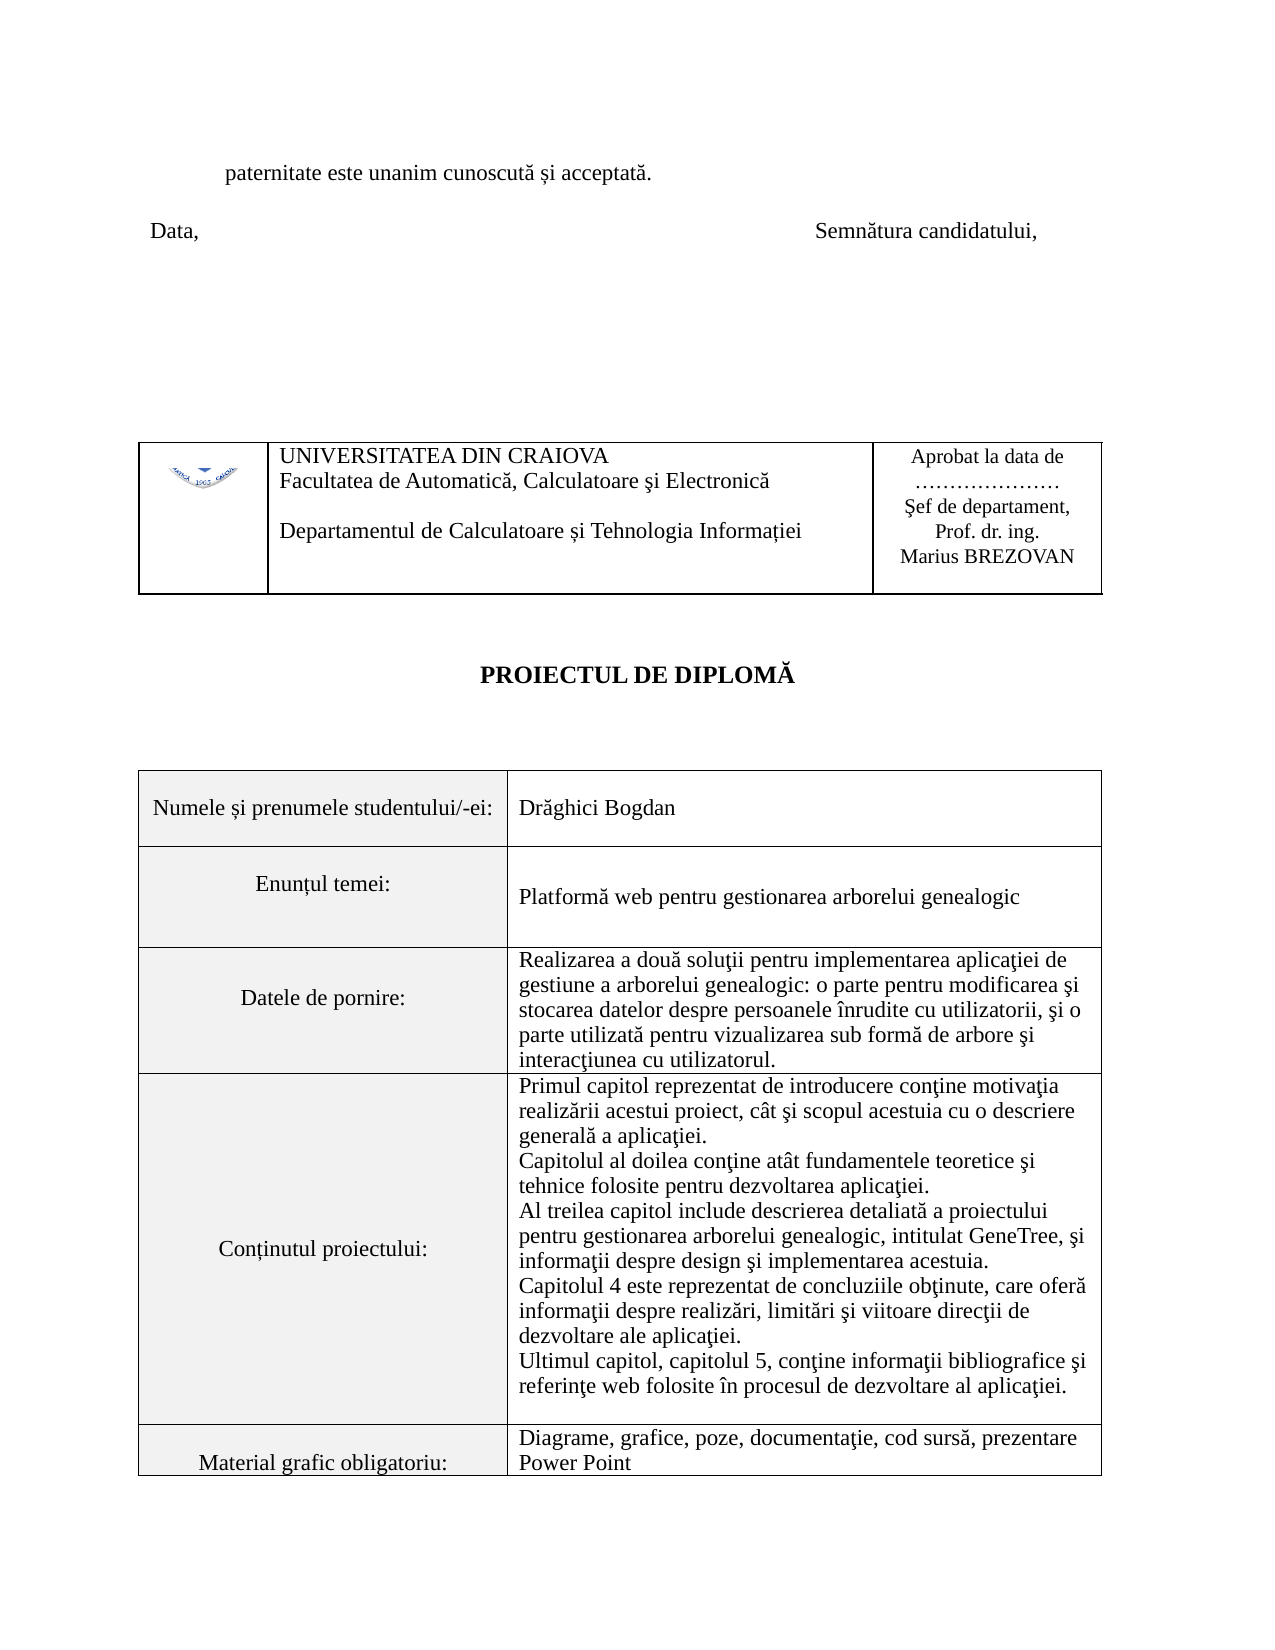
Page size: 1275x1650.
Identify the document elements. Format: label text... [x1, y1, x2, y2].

table_cell Datele de pornire: [139, 948, 507, 1073]
table_cell Platformă web pentru gestionarea arborelui genealogic [508, 847, 1101, 947]
table_cell Diagrame, grafice, poze, documentaţie, cod sursă, prezentare Power Point [508, 1425, 1101, 1475]
table_header Aprobat la data de ………………… Şef de departament, Prof. dr. ing. Marius BREZOVAN [874, 443, 1101, 593]
table_header Numele și prenumele studentului/-ei: [139, 771, 507, 846]
table_cell Realizarea a două soluţii pentru implementarea aplicaţiei de gestiune a arborelui genealogic: o parte pentru modificarea şi stocarea datelor despre persoanele înrudite cu utilizatorii, şi o parte utilizată pentru vizualizarea sub formă de arbore şi interacţiunea cu utilizatorul. [508, 948, 1101, 1073]
text Data, Semnătura candidatului, [150, 208, 1125, 246]
table_header UNIVERSITATEA DIN CRAIOVA Facultatea de Automatică, Calculatoare şi Electronică Departamentul de Calculatoare și Tehnologia Informației [269, 443, 872, 593]
table_header Drăghici Bogdan [508, 771, 1101, 846]
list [187, 150, 1125, 187]
text PROIECTUL DE DIPLOMĂ [150, 653, 1125, 691]
table_cell Primul capitol reprezentat de introducere conţine motivaţia realizării acestui proiect, cât şi scopul acestuia cu o descriere generală a aplicaţiei. Capitolul al doilea conţine atât fundamentele teoretice şi tehnice folosite pentru dezvoltarea aplicaţiei. Al treilea capitol include descrierea detaliată a proiectului pentru gestionarea arborelui genealogic, intitulat GeneTree, şi informaţii despre design şi implementarea acestuia. Capitolul 4 este reprezentat de concluziile obţinute, care oferă informaţii despre realizări, limitări şi viitoare direcţii de dezvoltare ale aplicaţiei. Ultimul capitol, capitolul 5, conţine informaţii bibliografice şi referinţe web folosite în procesul de dezvoltare al aplicaţiei. [508, 1074, 1101, 1424]
table_cell Enunțul temei: [139, 847, 507, 947]
table_cell Material grafic obligatoriu: [139, 1425, 507, 1475]
table_header [140, 443, 267, 593]
table_cell Conținutul proiectului: [139, 1074, 507, 1424]
